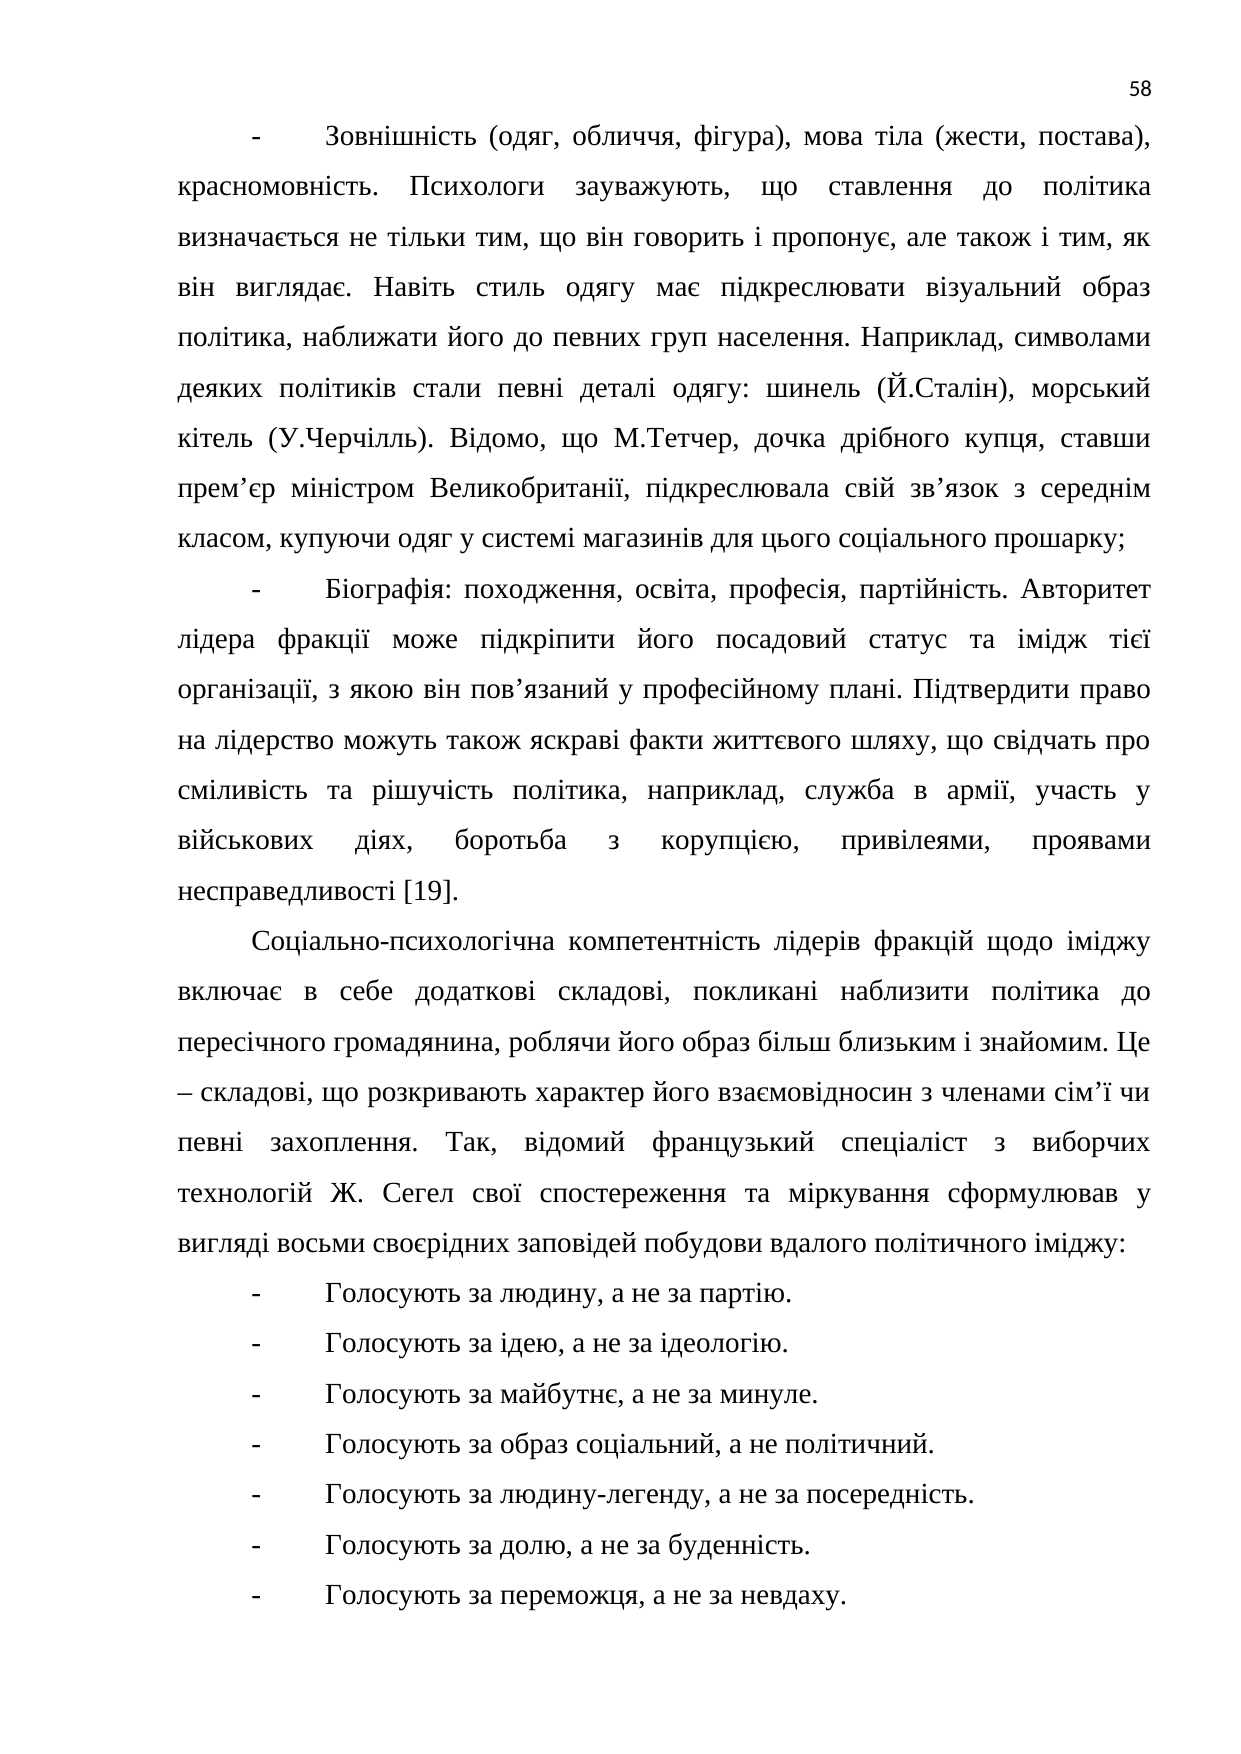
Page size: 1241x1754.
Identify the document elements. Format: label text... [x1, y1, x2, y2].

list Голосують за ідею, а не за ідеологію. [177, 1326, 1152, 1359]
list Голосують за образ соціальний, а не політичний. [177, 1426, 1152, 1460]
list Голосують за людину-легенду, а не за посередність. [177, 1477, 1152, 1510]
list Голосують за майбутнє, а не за минуле. [177, 1376, 1152, 1409]
list Голосують за переможця, а не за невдаху. [177, 1577, 1152, 1611]
text Соціально-психологічна компетентність лідерів фракцій щодо іміджу включає в себе додаткові складові, покликані наблизити політика до пересічного громадянина, роблячи його образ більш близьким і знайомим. Це – складові, що розкривають характер його взаємовідносин з членами сім’ї чи певні захоплення. Так, відомий французький спеціаліст з виборчих технологій Ж. Сегел свої спостереження та міркування сформулював у вигляді восьми своєрідних заповідей побудови вдалого політичного іміджу: [177, 923, 1152, 1258]
list Зовнішність (одяг, обличчя, фігура), мова тіла (жести, постава), красномовність. Психологи зауважують, що ставлення до політика визначається не тільки тим, що він говорить і пропонує, але також і тим, як він виглядає. Навіть стиль одягу має підкреслювати візуальний образ політика, наближати його до певних груп населення. Наприклад, символами деяких політиків стали певні деталі одягу: шинель (Й.Сталін), морський кітель (У.Черчілль). Відомо, що М.Тетчер, дочка дрібного купця, ставши прем’єр міністром Великобританії, підкреслювала свій зв’язок з середнім класом, купуючи одяг у системі магазинів для цього соціального прошарку; [177, 118, 1152, 554]
list Голосують за людину, а не за партію. [177, 1275, 1152, 1309]
list Голосують за долю, а не за буденність. [177, 1527, 1152, 1560]
list Біографія: походження, освіта, професія, партійність. Авторитет лідера фракції може підкріпити його посадовий статус та імідж тієї організації, з якою він пов’язаний у професійному плані. Підтвердити право на лідерство можуть також яскраві факти життєвого шляху, що свідчать про сміливість та рішучість політика, наприклад, служба в армії, участь у військових діях, боротьба з корупцією, привілеями, проявами несправедливості [19]. [177, 571, 1152, 906]
